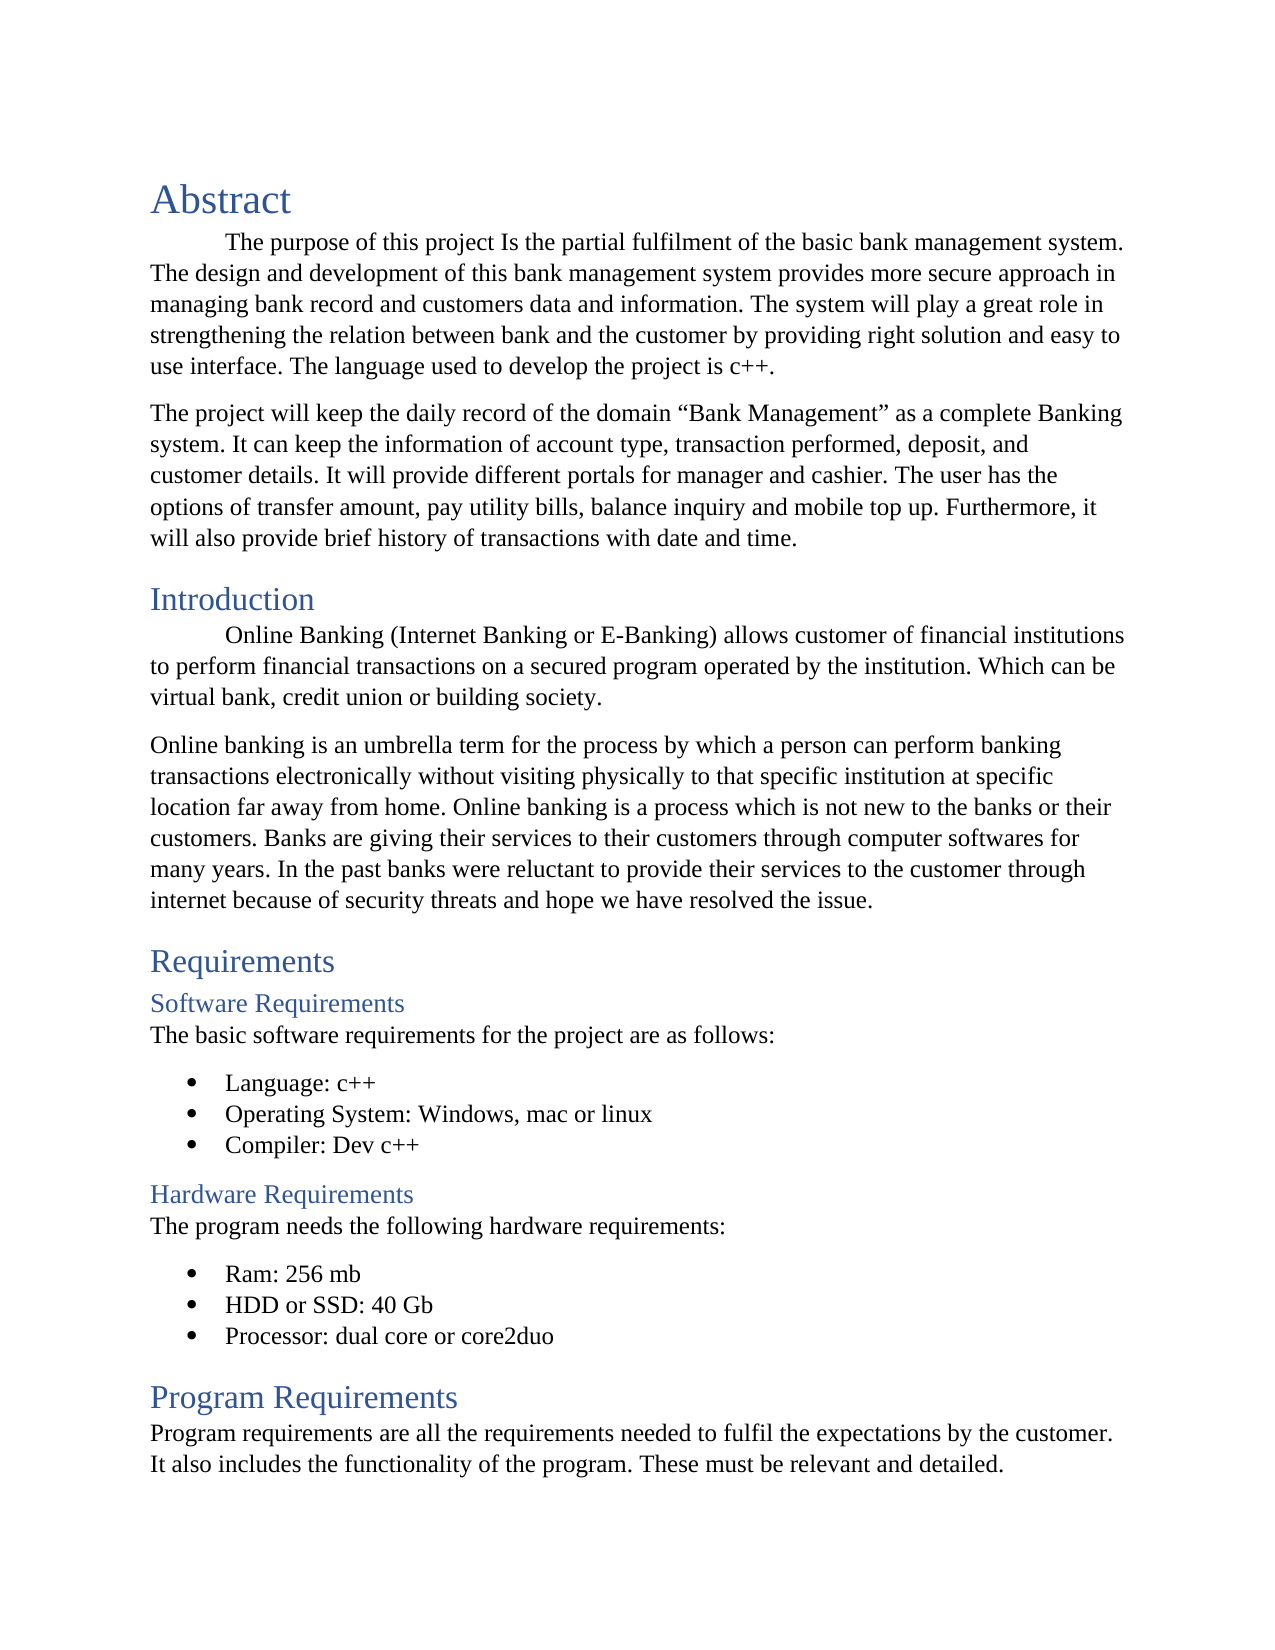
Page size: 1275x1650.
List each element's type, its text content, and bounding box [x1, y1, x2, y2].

text Program requirements are all the requirements needed to fulfil the expectations by the customer. It also includes the functionality of the program. These must be relevant and detailed. [150, 1418, 1125, 1478]
text Online banking is an umbrella term for the process by which a person can perform banking transactions electronically without visiting physically to that specific institution at specific location far away from home. Online banking is a process which is not new to the banks or their customers. Banks are giving their services to their customers through computer softwares for many years. In the past banks were reluctant to provide their services to the customer through internet because of security threats and hope we have resolved the issue. [150, 730, 1125, 914]
subtitle Software Requirements [150, 987, 1125, 1018]
subtitle Requirements [150, 941, 1125, 979]
text Online Banking (Internet Banking or E-Banking) allows customer of financial institutions to perform financial transactions on a secured program operated by the institution. Which can be virtual bank, credit union or building society. [150, 620, 1125, 711]
list HDD or SSD: 40 Gb [187, 1290, 1125, 1319]
text The basic software requirements for the project are as follows: [150, 1020, 1125, 1049]
list Operating System: Windows, mac or linux [187, 1099, 1125, 1128]
subtitle Introduction [150, 579, 1125, 617]
list Processor: dual core or core2duo [187, 1321, 1125, 1350]
list Compiler: Dev c++ [187, 1130, 1125, 1159]
subtitle Abstract [150, 175, 1125, 223]
list Language: c++ [187, 1068, 1125, 1097]
text The project will keep the daily record of the domain “Bank Management” as a complete Banking system. It can keep the information of account type, transaction performed, deposit, and customer details. It will provide different portals for manager and cashier. The user has the options of transfer amount, pay utility bills, balance inquiry and mobile top up. Furthermore, it will also provide brief history of transactions with date and time. [150, 398, 1125, 551]
text The purpose of this project Is the partial fulfilment of the basic bank management system. The design and development of this bank management system provides more secure approach in managing bank record and customers data and information. The system will play a great role in strengthening the relation between bank and the customer by providing right solution and easy to use interface. The language used to develop the project is c++. [150, 227, 1125, 379]
text The program needs the following hardware requirements: [150, 1211, 1125, 1240]
list Ram: 256 mb [187, 1259, 1125, 1288]
subtitle Hardware Requirements [150, 1178, 1125, 1209]
subtitle Program Requirements [150, 1377, 1125, 1415]
